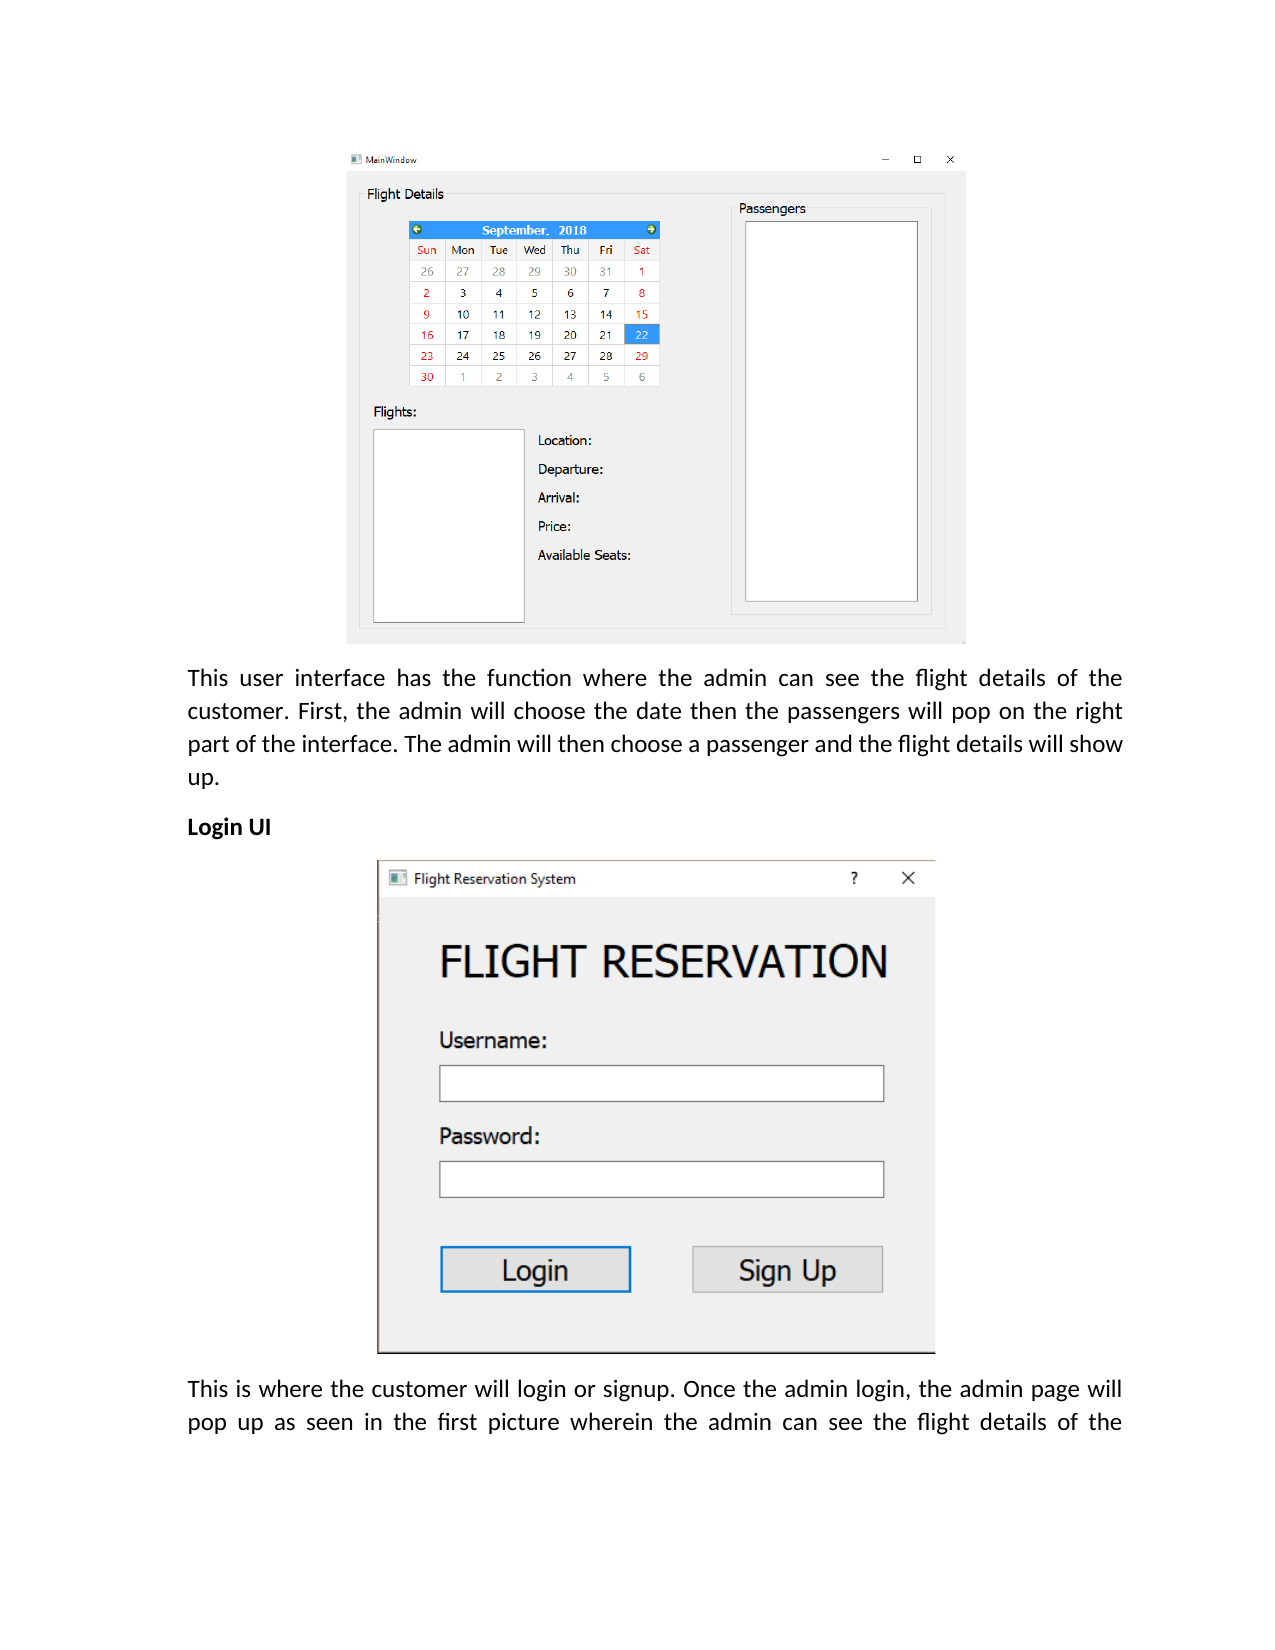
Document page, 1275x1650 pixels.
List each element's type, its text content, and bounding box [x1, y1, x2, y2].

text This user interface has the function where the admin can see the flight details of the customer. First, the admin will choose the date then the passengers will pop on the right part of the interface. The admin will then choose a passenger and the flight details will show up. [187, 662, 1125, 792]
picture [346, 150, 966, 644]
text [187, 1373, 1125, 1436]
picture [377, 860, 936, 1354]
text Login UI [150, 811, 1125, 841]
